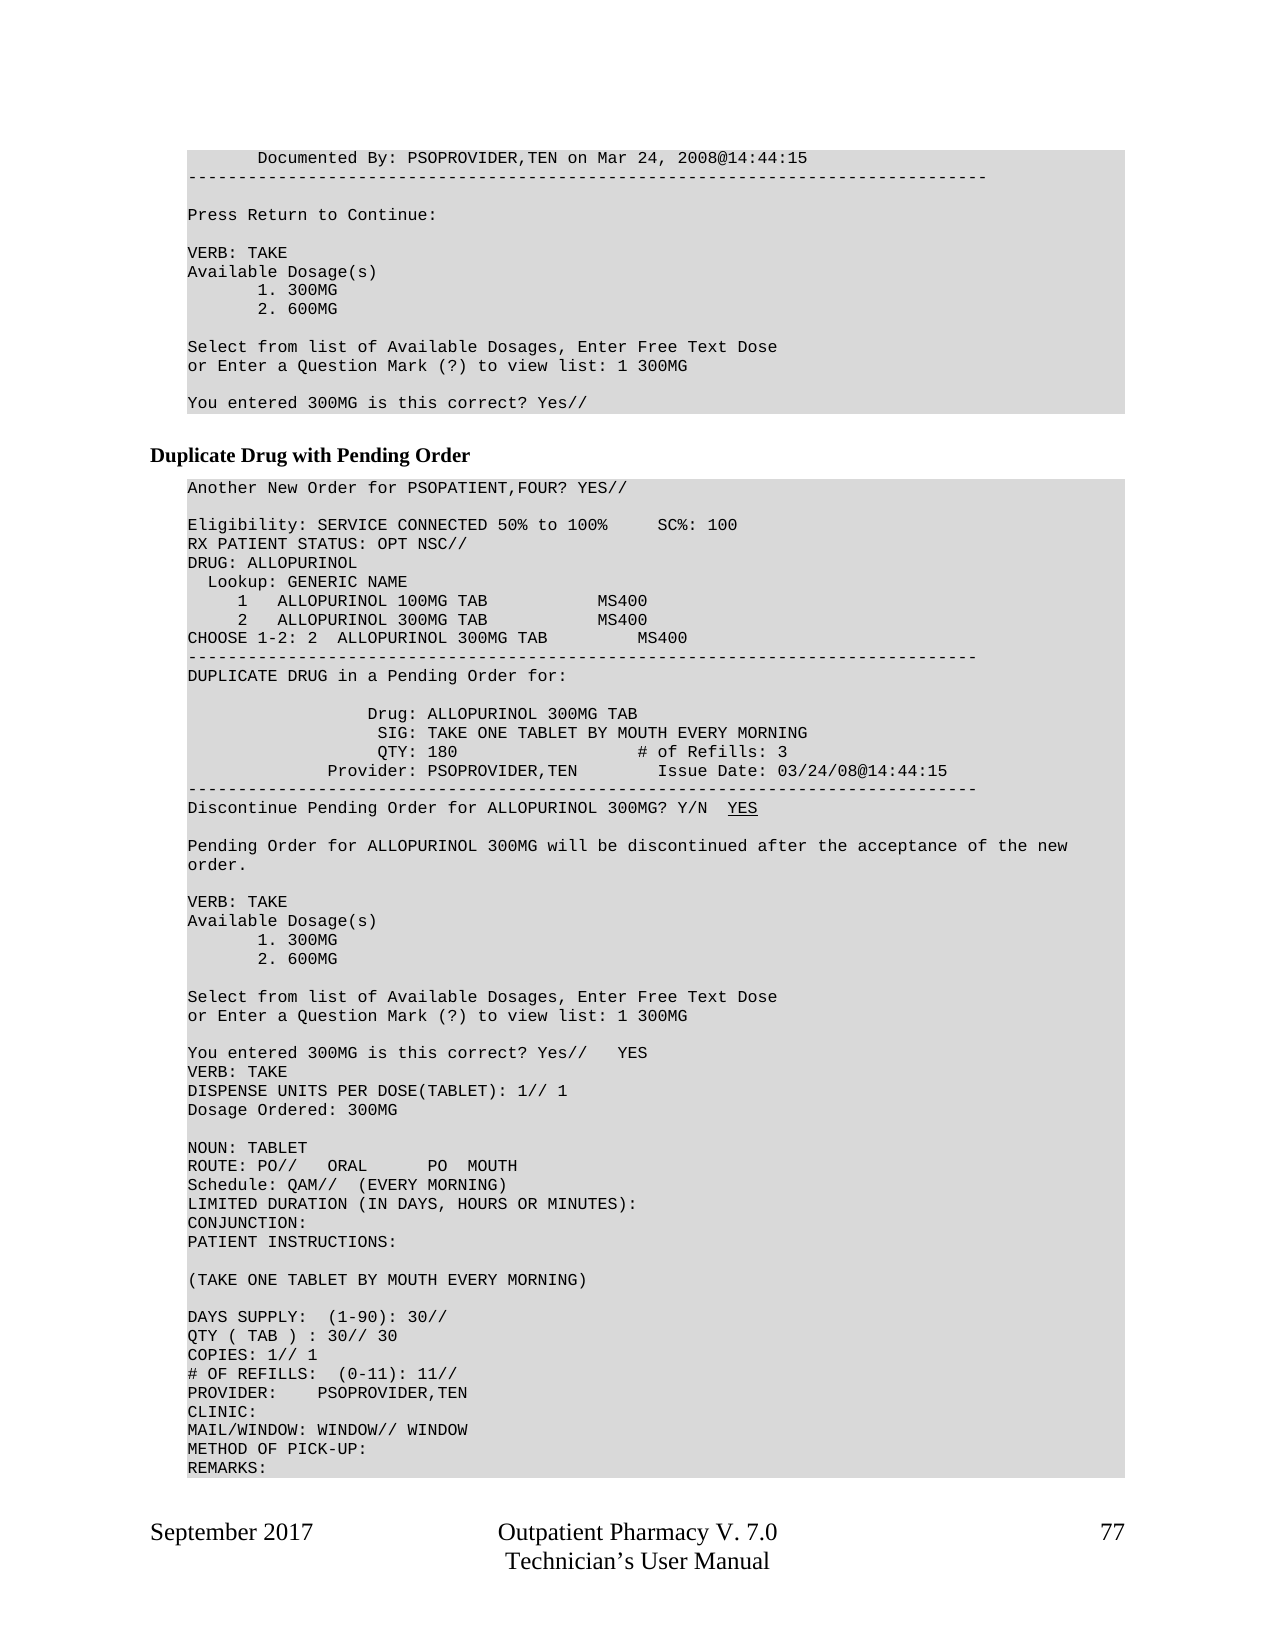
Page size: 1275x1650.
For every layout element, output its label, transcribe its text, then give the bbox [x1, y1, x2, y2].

text Another New Order for PSOPATIENT,FOUR? YES// [187, 479, 1125, 498]
text COPIES: 1// 1 [187, 1347, 1125, 1365]
text Select from list of Available Dosages, Enter Free Text Dose [187, 338, 1125, 357]
text Drug: ALLOPURINOL 300MG TAB [187, 706, 1125, 724]
text or Enter a Question Mark (?) to view list: 1 300MG [187, 357, 1125, 376]
text LIMITED DURATION (IN DAYS, HOURS OR MINUTES): [187, 1196, 1125, 1214]
text DUPLICATE DRUG in a Pending Order for: [187, 668, 1125, 687]
text DAYS SUPPLY: (1-90): 30// [187, 1309, 1125, 1328]
text 2. 600MG [187, 301, 1125, 320]
text You entered 300MG is this correct? Yes// YES [187, 1045, 1125, 1064]
text ------------------------------------------------------------------------------- [187, 649, 1125, 668]
text Lookup: GENERIC NAME [187, 573, 1125, 592]
text ------------------------------------------------------------------------------- [187, 781, 1125, 800]
text Provider: PSOPROVIDER,TEN Issue Date: 03/24/08@14:44:15 [187, 762, 1125, 781]
text Schedule: QAM// (EVERY MORNING) [187, 1177, 1125, 1196]
text You entered 300MG is this correct? Yes// [187, 395, 1125, 414]
text -------------------------------------------------------------------------------- [187, 169, 1125, 188]
text VERB: TAKE [187, 244, 1125, 263]
text or Enter a Question Mark (?) to view list: 1 300MG [187, 1007, 1125, 1026]
text # OF REFILLS: (0-11): 11// [187, 1365, 1125, 1384]
text Duplicate Drug with Pending Order [150, 443, 1125, 467]
text VERB: TAKE [187, 1064, 1125, 1083]
text (TAKE ONE TABLET BY MOUTH EVERY MORNING) [187, 1271, 1125, 1290]
text ROUTE: PO// ORAL PO MOUTH [187, 1158, 1125, 1177]
text METHOD OF PICK-UP: [187, 1441, 1125, 1460]
text DRUG: ALLOPURINOL [187, 555, 1125, 573]
text 1 ALLOPURINOL 100MG TAB MS400 [187, 592, 1125, 611]
text Select from list of Available Dosages, Enter Free Text Dose [187, 988, 1125, 1007]
text MAIL/WINDOW: WINDOW// WINDOW [187, 1422, 1125, 1441]
text PATIENT INSTRUCTIONS: [187, 1233, 1125, 1252]
text 1. 300MG [187, 282, 1125, 301]
text Documented By: PSOPROVIDER,TEN on Mar 24, 2008@14:44:15 [187, 150, 1125, 169]
text Pending Order for ALLOPURINOL 300MG will be discontinued after the acceptance of the new order. [187, 837, 1125, 875]
text VERB: TAKE [187, 894, 1125, 913]
text Available Dosage(s) [187, 913, 1125, 932]
text RX PATIENT STATUS: OPT NSC// [187, 536, 1125, 555]
text REMARKS: [187, 1460, 1125, 1478]
text DISPENSE UNITS PER DOSE(TABLET): 1// 1 [187, 1083, 1125, 1101]
text Dosage Ordered: 300MG [187, 1101, 1125, 1120]
text Available Dosage(s) [187, 263, 1125, 282]
text QTY: 180 # of Refills: 3 [187, 743, 1125, 762]
text NOUN: TABLET [187, 1139, 1125, 1158]
text CLINIC: [187, 1403, 1125, 1422]
text 2. 600MG [187, 951, 1125, 969]
text PROVIDER: PSOPROVIDER,TEN [187, 1384, 1125, 1403]
text Discontinue Pending Order for ALLOPURINOL 300MG? Y/N YES [187, 800, 1125, 819]
text QTY ( TAB ) : 30// 30 [187, 1328, 1125, 1347]
text CHOOSE 1-2: 2 ALLOPURINOL 300MG TAB MS400 [187, 630, 1125, 649]
text CONJUNCTION: [187, 1214, 1125, 1233]
text 1. 300MG [187, 932, 1125, 951]
text SIG: TAKE ONE TABLET BY MOUTH EVERY MORNING [187, 724, 1125, 743]
text 2 ALLOPURINOL 300MG TAB MS400 [187, 611, 1125, 630]
text Press Return to Continue: [187, 207, 1125, 225]
text Eligibility: SERVICE CONNECTED 50% to 100% SC%: 100 [187, 517, 1125, 536]
